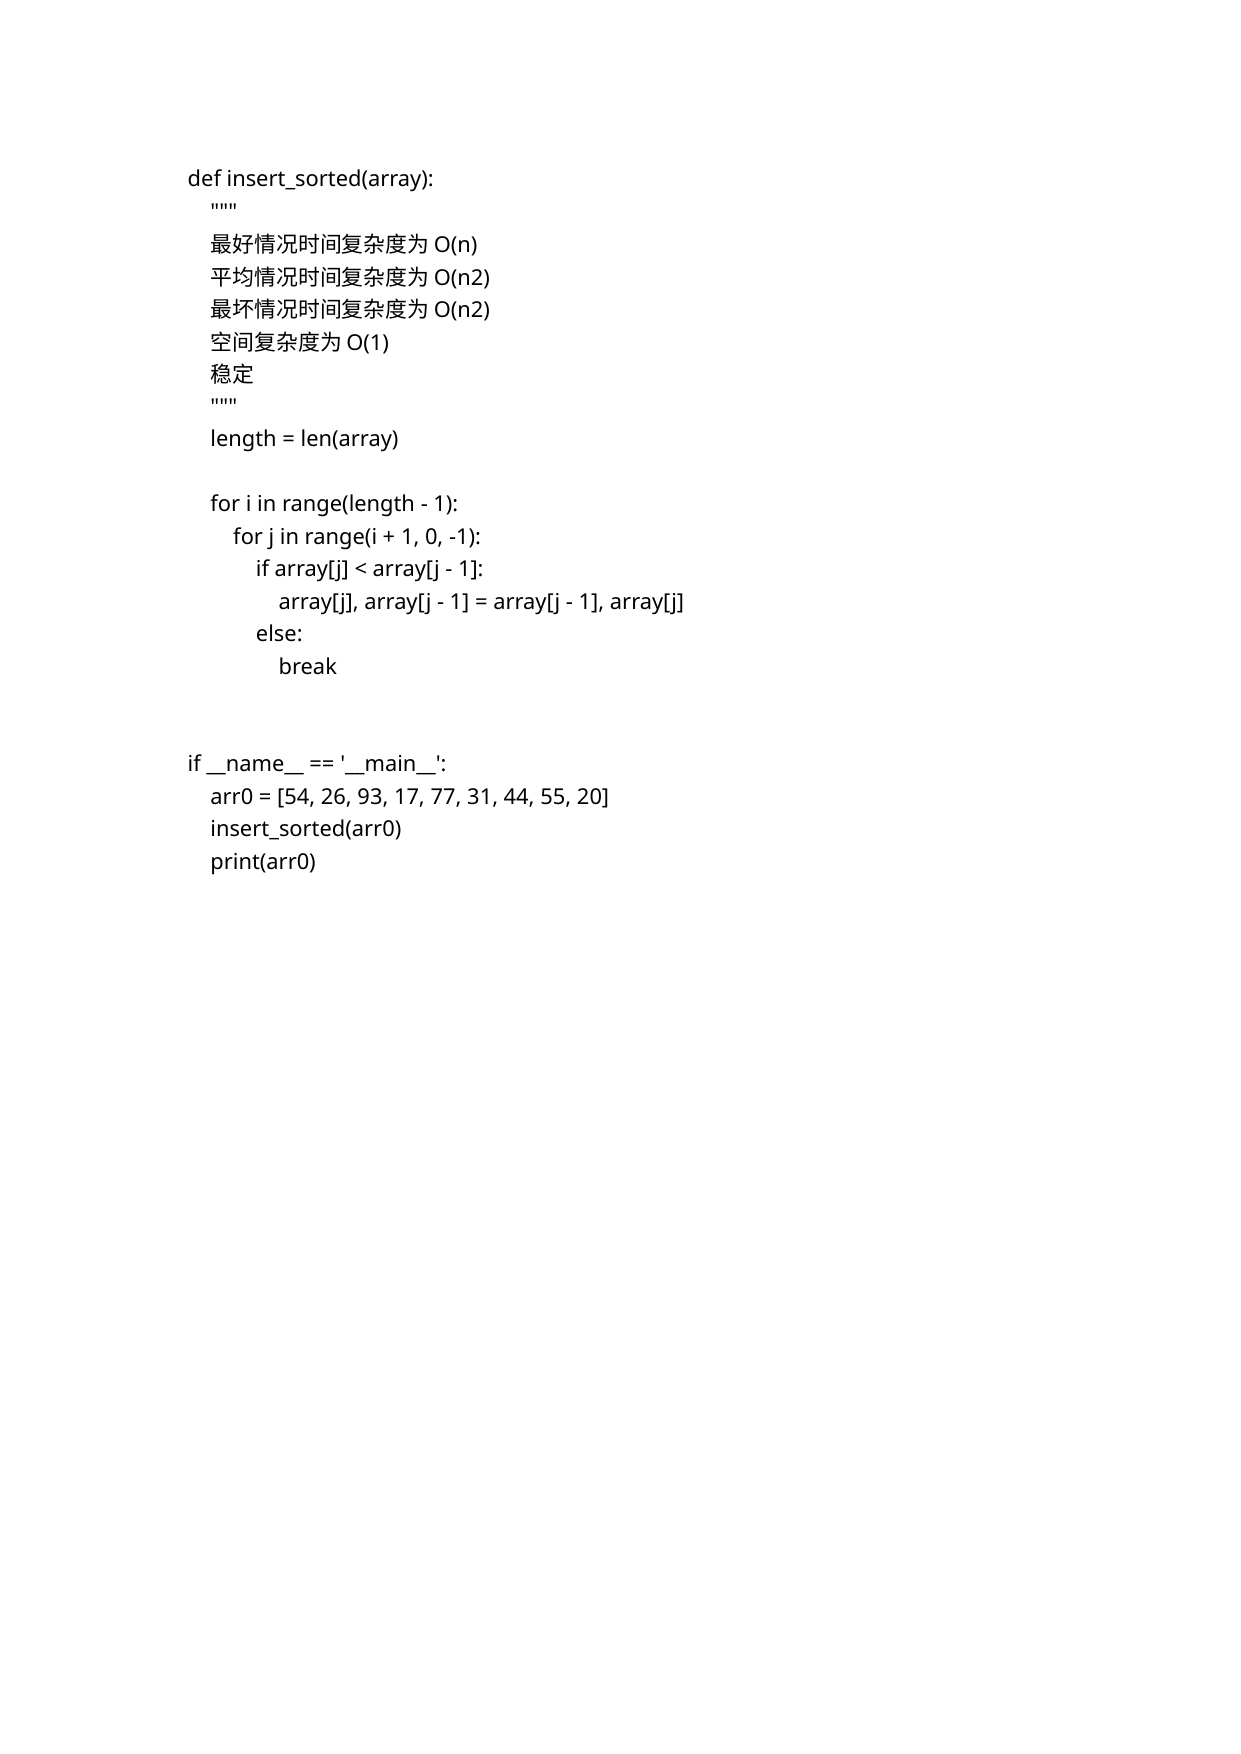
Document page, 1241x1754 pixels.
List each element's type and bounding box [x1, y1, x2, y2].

text [187, 162, 1053, 877]
